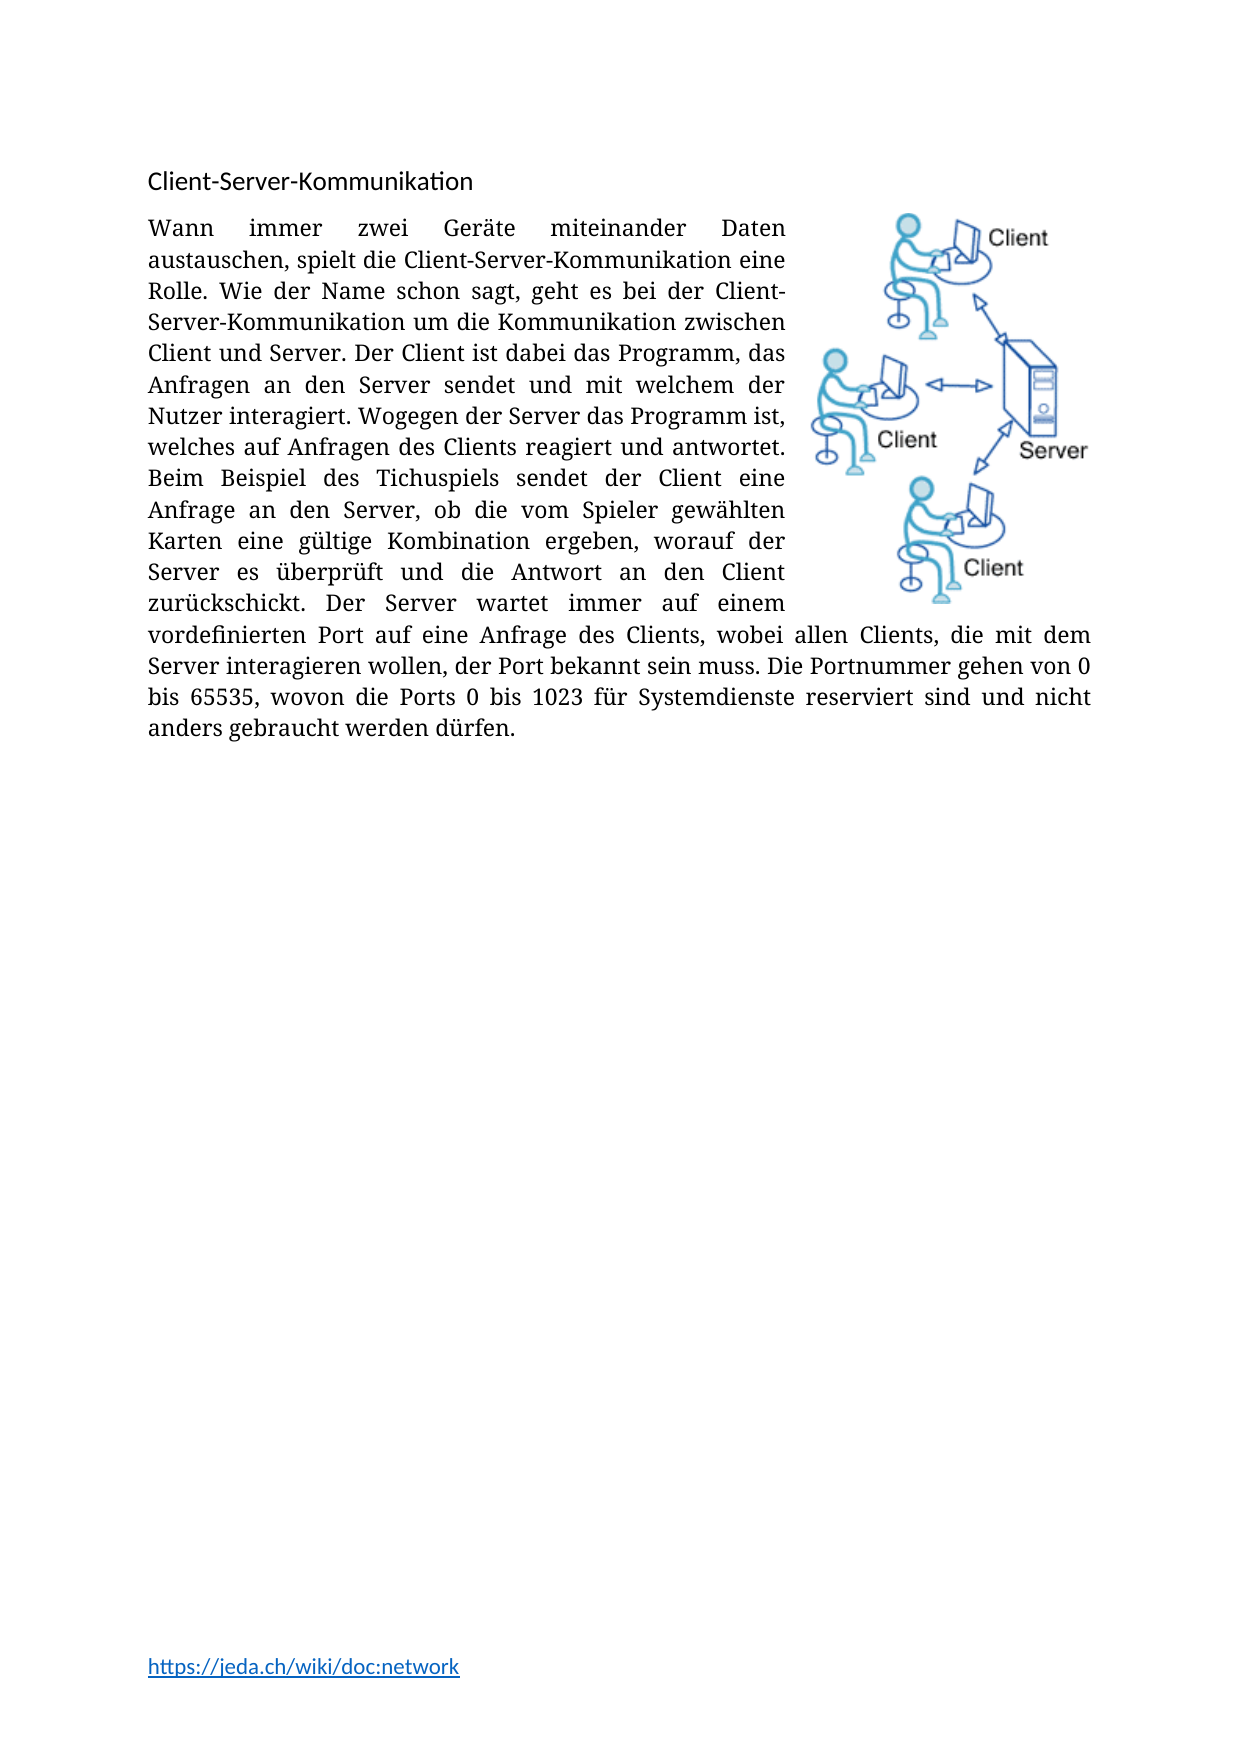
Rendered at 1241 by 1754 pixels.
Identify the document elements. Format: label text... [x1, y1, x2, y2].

picture [805, 213, 1093, 604]
text Client-Server-Kommunikation [148, 164, 1093, 197]
text Wann immer zwei Geräte miteinander Daten austauschen, spielt die Client-Server-Kommunikation eine Rolle. Wie der Name schon sagt, geht es bei der Client-Server-Kommunikation um die Kommunikation zwischen Client und Server. Der Client ist dabei das Programm, das Anfragen an den Server sendet und mit welchem der Nutzer interagiert. Wogegen der Server das Programm ist, welches auf Anfragen des Clients reagiert und antwortet. Beim Beispiel des Tichuspiels sendet der Client eine Anfrage an den Server, ob die vom Spieler gewählten Karten eine gültige Kombination ergeben, worauf der Server es überprüft und die Antwort an den Client zurückschickt. Der Server wartet immer auf einem vordefinierten Port auf eine Anfrage des Clients, wobei allen Clients, die mit dem Server interagieren wollen, der Port bekannt sein muss. Die Portnummer gehen von 0 bis 65535, wovon die Ports 0 bis 1023 für Systemdienste reserviert sind und nicht anders gebraucht werden dürfen. [148, 212, 1093, 744]
